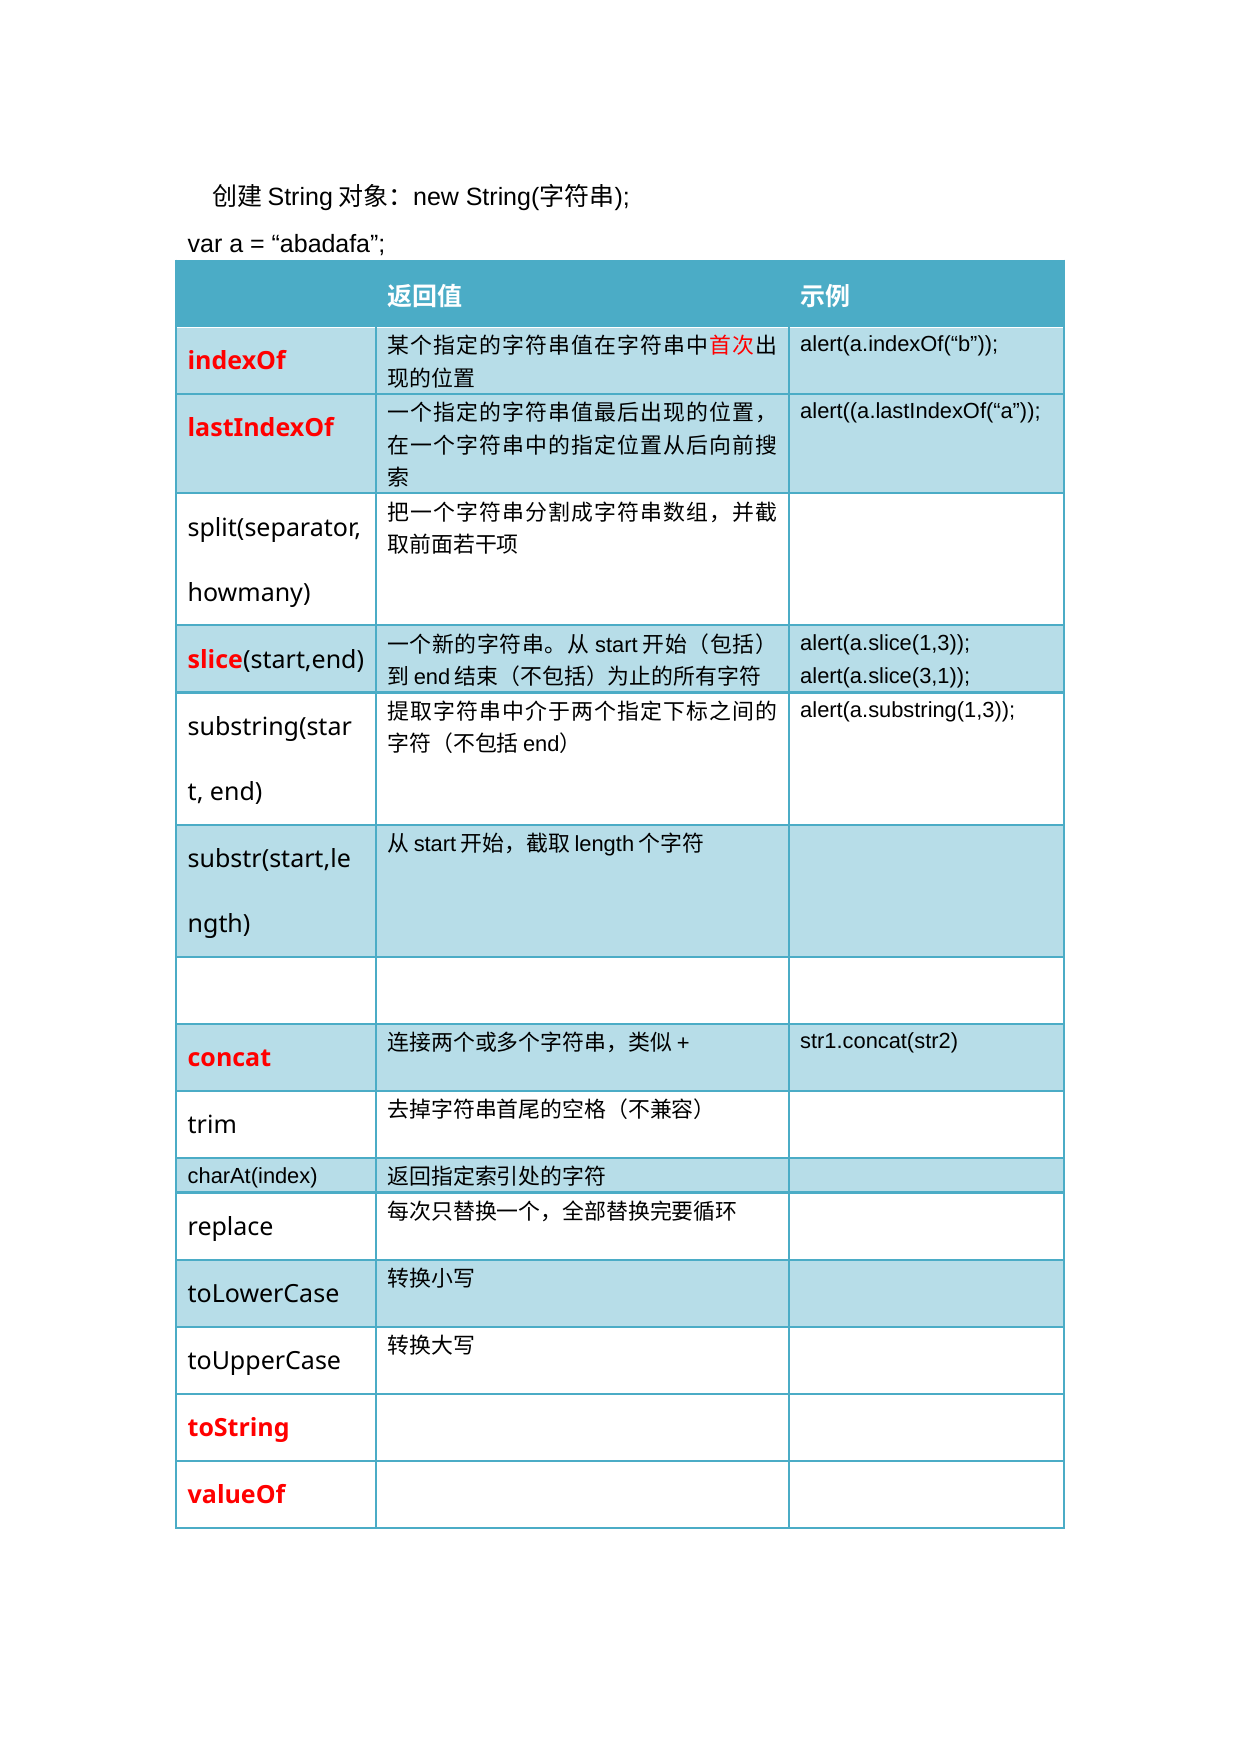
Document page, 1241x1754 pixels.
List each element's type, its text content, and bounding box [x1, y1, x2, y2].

table_cell indexOf [177, 328, 375, 393]
table_header 返回值 [377, 262, 788, 327]
table_header 示例 [790, 262, 1063, 327]
table_cell 从start开始，截取length个字符 [377, 826, 788, 956]
table_cell toUpperCase [177, 1328, 375, 1393]
table_cell 转换大写 [377, 1328, 788, 1393]
table_cell split(separator, howmany) [177, 494, 375, 624]
table_cell 转换小写 [377, 1261, 788, 1326]
table_cell [377, 958, 788, 1023]
table_cell 返回指定索引处的字符 [377, 1159, 788, 1191]
table_cell toString [177, 1395, 375, 1460]
table_cell 去掉字符串首尾的空格（不兼容） [377, 1092, 788, 1157]
table_cell [790, 1328, 1063, 1393]
table_cell [377, 1462, 788, 1527]
table_cell 连接两个或多个字符串，类似 + [377, 1025, 788, 1090]
table_cell alert((a.lastIndexOf(“a”)); [790, 395, 1063, 492]
table_cell substring(start, end) [177, 694, 375, 823]
table_cell concat [177, 1025, 375, 1090]
table_cell [790, 1395, 1063, 1460]
table_header [177, 262, 375, 327]
table_cell [790, 1261, 1063, 1326]
table_cell valueOf [177, 1462, 375, 1527]
table_cell [790, 1194, 1063, 1258]
table_cell [790, 1462, 1063, 1527]
table_cell [377, 1395, 788, 1460]
table_cell [790, 1159, 1063, 1191]
table_cell substr(start,length) [177, 826, 375, 956]
table_cell lastIndexOf [177, 395, 375, 492]
table_cell 一个新的字符串。从start开始（包括）到end结束（不包括）为止的所有字符 [377, 626, 788, 691]
table_cell [790, 958, 1063, 1023]
table_cell alert(a.slice(1,3)); alert(a.slice(3,1)); [790, 626, 1063, 691]
text 创建String对象：new String(字符串); [187, 162, 1053, 227]
table_cell alert(a.substring(1,3)); [790, 694, 1063, 823]
table_cell [790, 1092, 1063, 1157]
table_cell 提取字符串中介于两个指定下标之间的字符（不包括end） [377, 694, 788, 823]
table_cell [790, 494, 1063, 624]
table_cell [790, 826, 1063, 956]
table_cell 把一个字符串分割成字符串数组，并截取前面若干项 [377, 494, 788, 624]
table_cell alert(a.indexOf(“b”)); [790, 328, 1063, 393]
table_cell trim [177, 1092, 375, 1157]
text var a = “abadafa”; [187, 227, 1053, 259]
table_cell toLowerCase [177, 1261, 375, 1326]
table_cell [177, 958, 375, 1023]
table_cell 一个指定的字符串值最后出现的位置，在一个字符串中的指定位置从后向前搜索 [377, 395, 788, 492]
table_cell charAt(index) [177, 1159, 375, 1191]
table_cell replace [177, 1194, 375, 1258]
table_cell str1.concat(str2) [790, 1025, 1063, 1090]
table_cell slice(start,end) [177, 626, 375, 691]
table_cell 每次只替换一个，全部替换完要循环 [377, 1194, 788, 1258]
table_cell 某个指定的字符串值在字符串中首次出现的位置 [377, 328, 788, 393]
